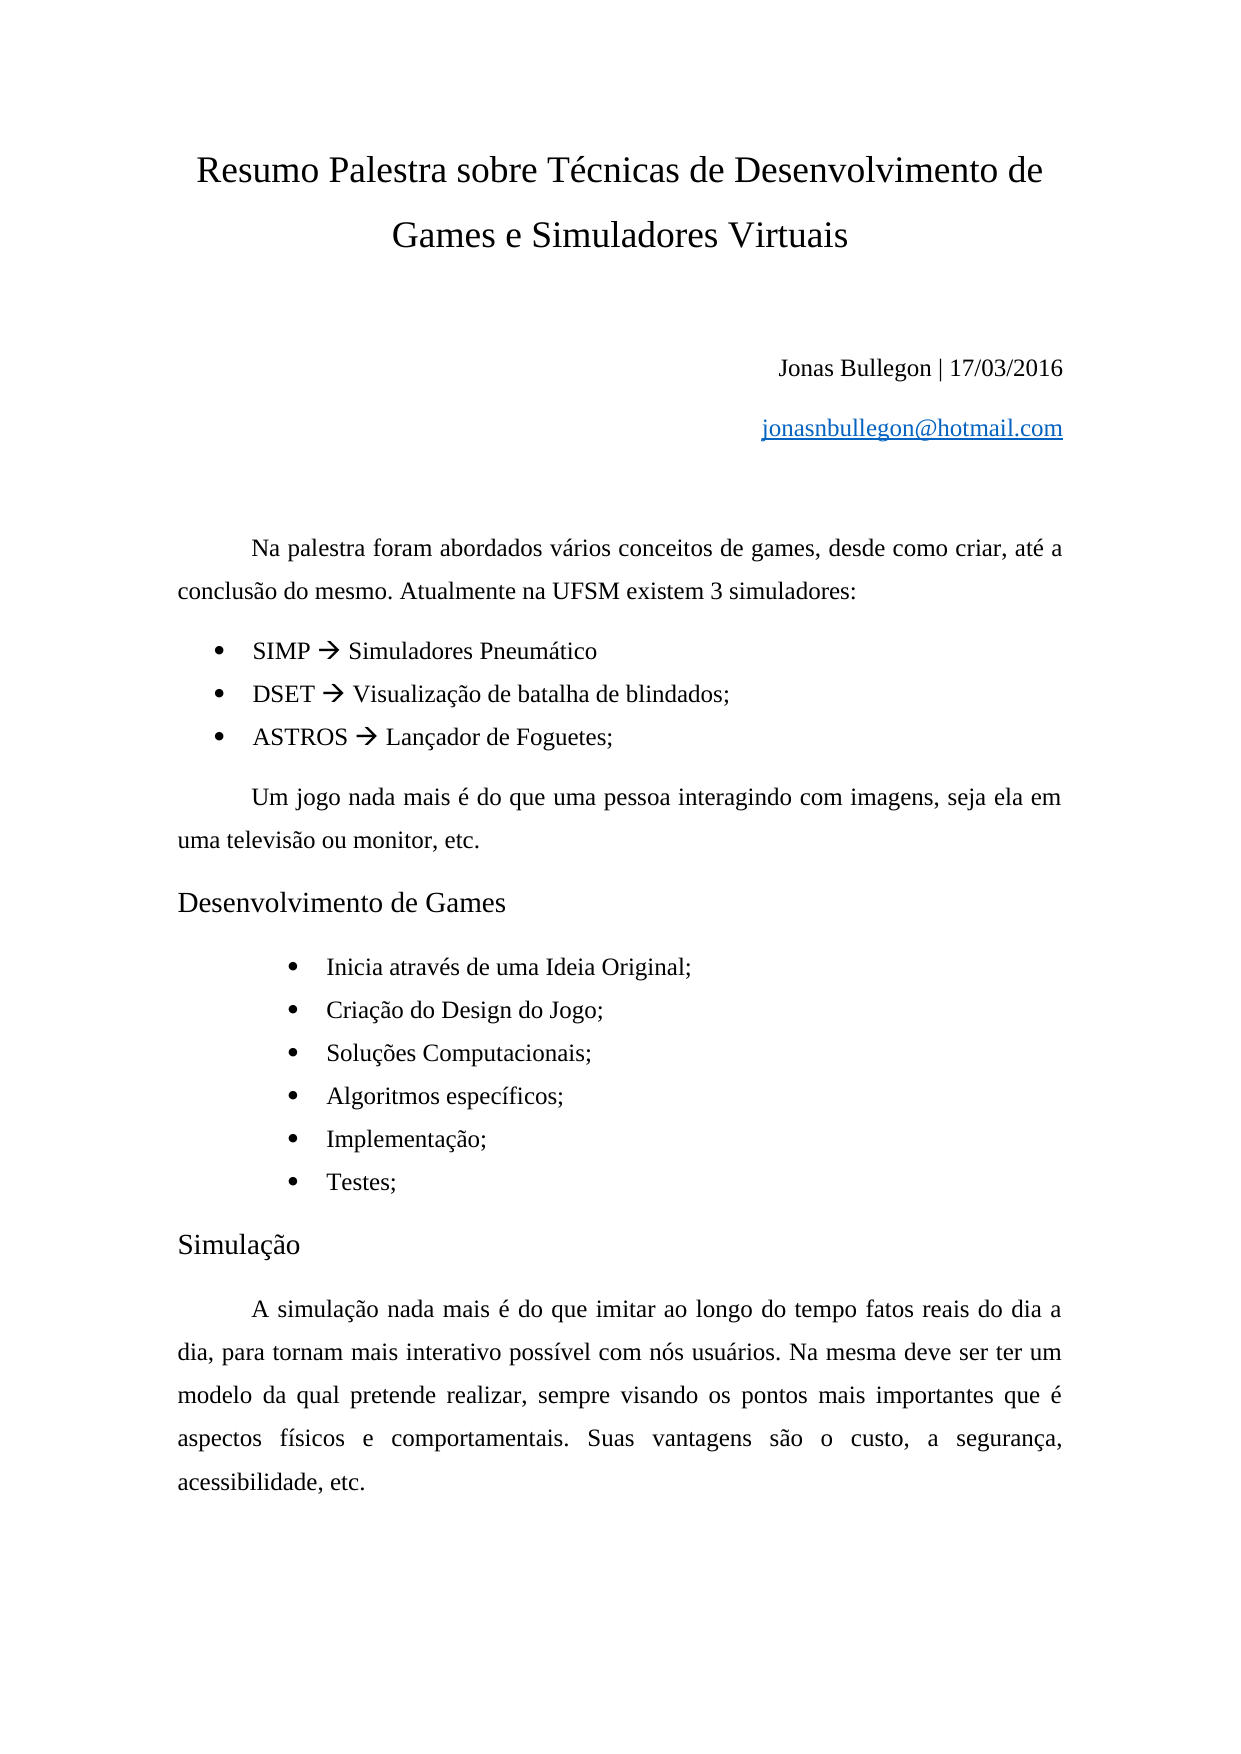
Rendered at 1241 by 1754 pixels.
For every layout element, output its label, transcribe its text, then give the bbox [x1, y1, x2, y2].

list DSET Visualização de batalha de blindados; [215, 679, 1063, 708]
list Algoritmos específicos; [288, 1081, 1063, 1110]
list Testes; [288, 1167, 1063, 1196]
list ASTROS Lançador de Foguetes; [215, 722, 1063, 751]
text Simulação [177, 1227, 1063, 1261]
list Implementação; [288, 1124, 1063, 1153]
text Um jogo nada mais é do que uma pessoa interagindo com imagens, seja ela em uma televisão ou monitor, etc. [177, 782, 1063, 854]
list SIMP Simuladores Pneumático [215, 636, 1063, 664]
text Jonas Bullegon | 17/03/2016 [177, 353, 1063, 382]
list Soluções Computacionais; [288, 1038, 1063, 1067]
list Inicia através de uma Ideia Original; [288, 952, 1063, 980]
text Desenvolvimento de Games [177, 885, 1063, 918]
text Na palestra foram abordados vários conceitos de games, desde como criar, até a conclusão do mesmo. Atualmente na UFSM existem 3 simuladores: [177, 533, 1063, 605]
text jonasnbullegon@hotmail.com [177, 413, 1063, 442]
text A simulação nada mais é do que imitar ao longo do tempo fatos reais do dia a dia, para tornam mais interativo possível com nós usuários. Na mesma deve ser ter um modelo da qual pretende realizar, sempre visando os pontos mais importantes que é aspectos físicos e comportamentais. Suas vantagens são o custo, a segurança, acessibilidade, etc. [177, 1294, 1063, 1495]
text Resumo Palestra sobre Técnicas de Desenvolvimento de Games e Simuladores Virtuais [177, 148, 1063, 255]
list Criação do Design do Jogo; [288, 995, 1063, 1023]
